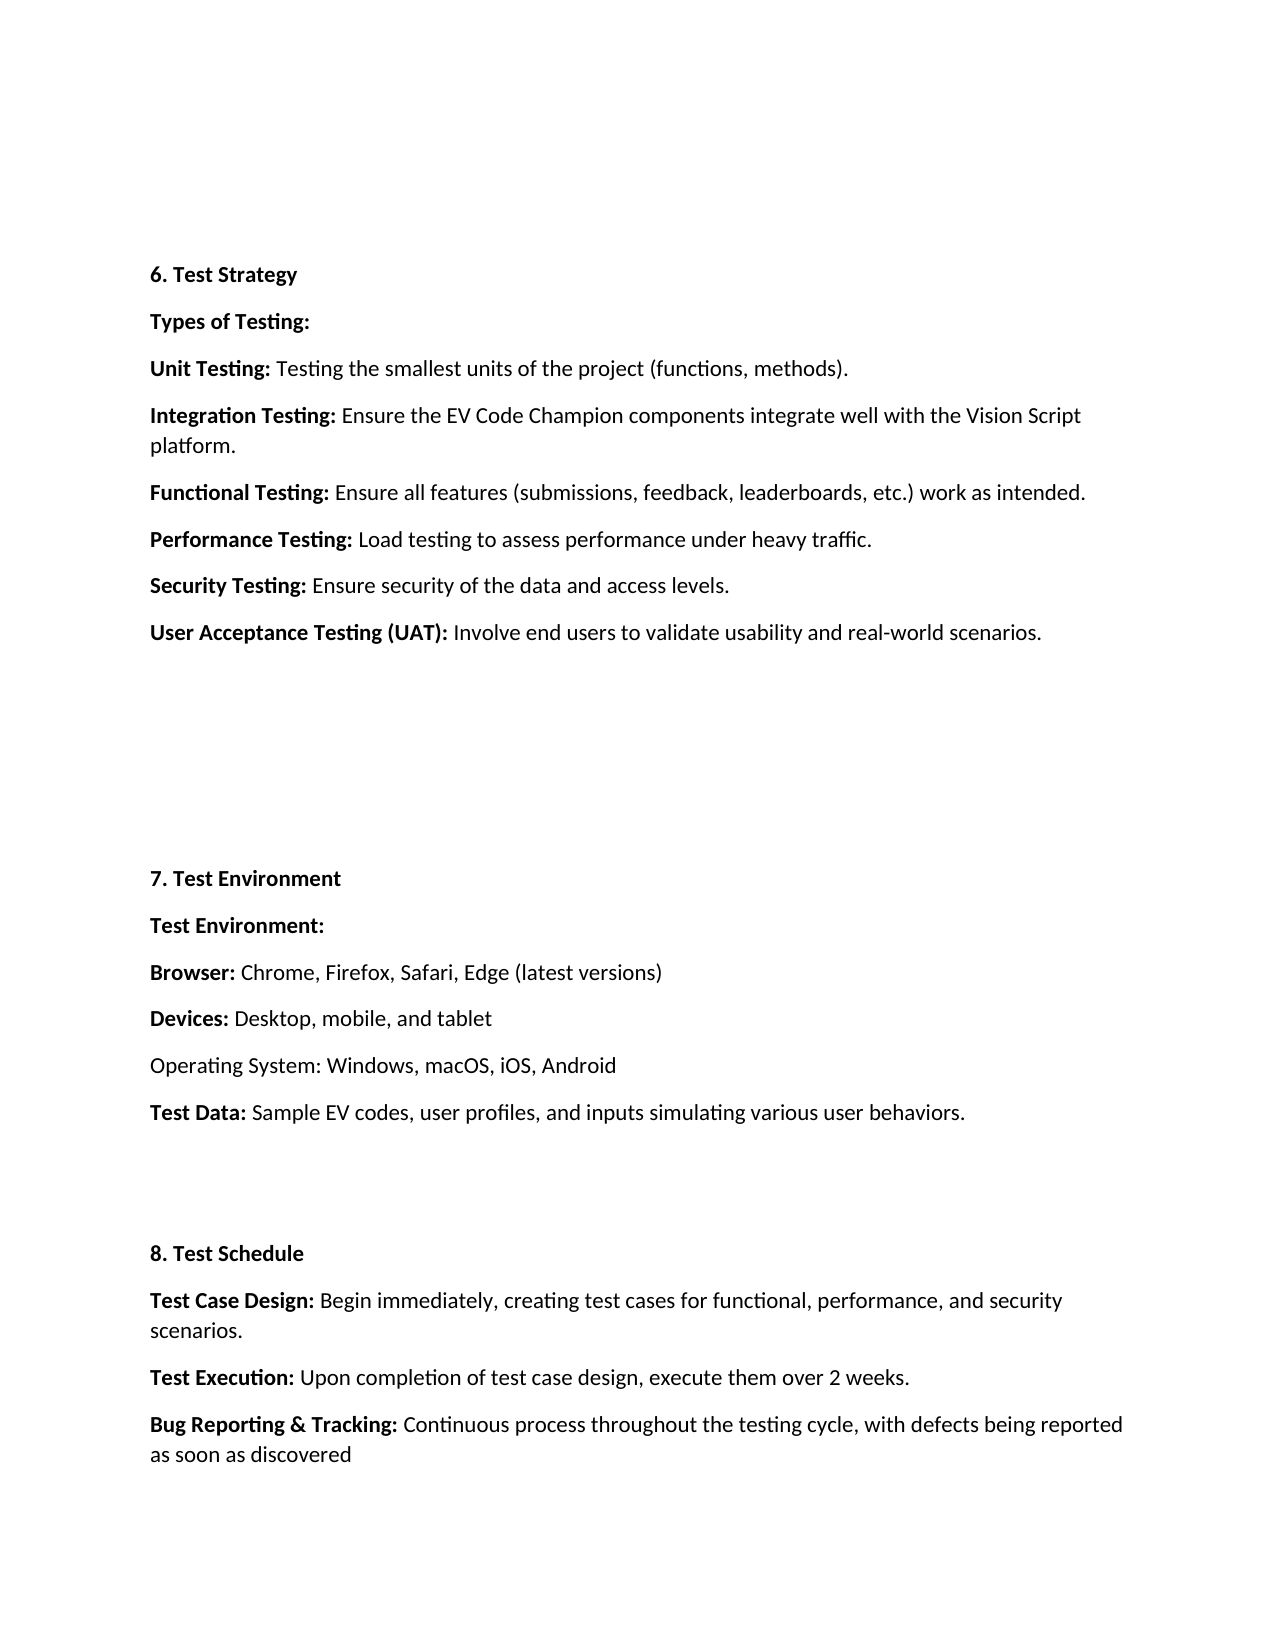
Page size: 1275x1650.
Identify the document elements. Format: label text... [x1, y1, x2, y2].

text Types of Testing: [150, 307, 1125, 335]
text Operating System: Windows, macOS, iOS, Android [150, 1051, 1125, 1079]
text Bug Reporting & Tracking: Continuous process throughout the testing cycle, with defects being reported as soon as discovered [150, 1410, 1125, 1468]
text Unit Testing: Testing the smallest units of the project (functions, methods). [150, 354, 1125, 382]
text Test Data: Sample EV codes, user profiles, and inputs simulating various user behaviors. [150, 1098, 1125, 1126]
text Test Case Design: Begin immediately, creating test cases for functional, performance, and security scenarios. [150, 1286, 1125, 1344]
text Integration Testing: Ensure the EV Code Champion components integrate well with the Vision Script platform. [150, 401, 1125, 459]
text Devices: Desktop, mobile, and tablet [150, 1004, 1125, 1032]
text 6. Test Strategy [150, 260, 1125, 288]
text Test Environment: [150, 911, 1125, 939]
text Test Execution: Upon completion of test case design, execute them over 2 weeks. [150, 1363, 1125, 1391]
text 7. Test Environment [150, 864, 1125, 892]
text 8. Test Schedule [150, 1239, 1125, 1267]
text Functional Testing: Ensure all features (submissions, feedback, leaderboards, etc.) work as intended. [150, 478, 1125, 506]
text User Acceptance Testing (UAT): Involve end users to validate usability and real-world scenarios. [150, 618, 1125, 647]
text Security Testing: Ensure security of the data and access levels. [150, 572, 1125, 600]
text Performance Testing: Load testing to assess performance under heavy traffic. [150, 525, 1125, 553]
text Browser: Chrome, Firefox, Safari, Edge (latest versions) [150, 958, 1125, 986]
